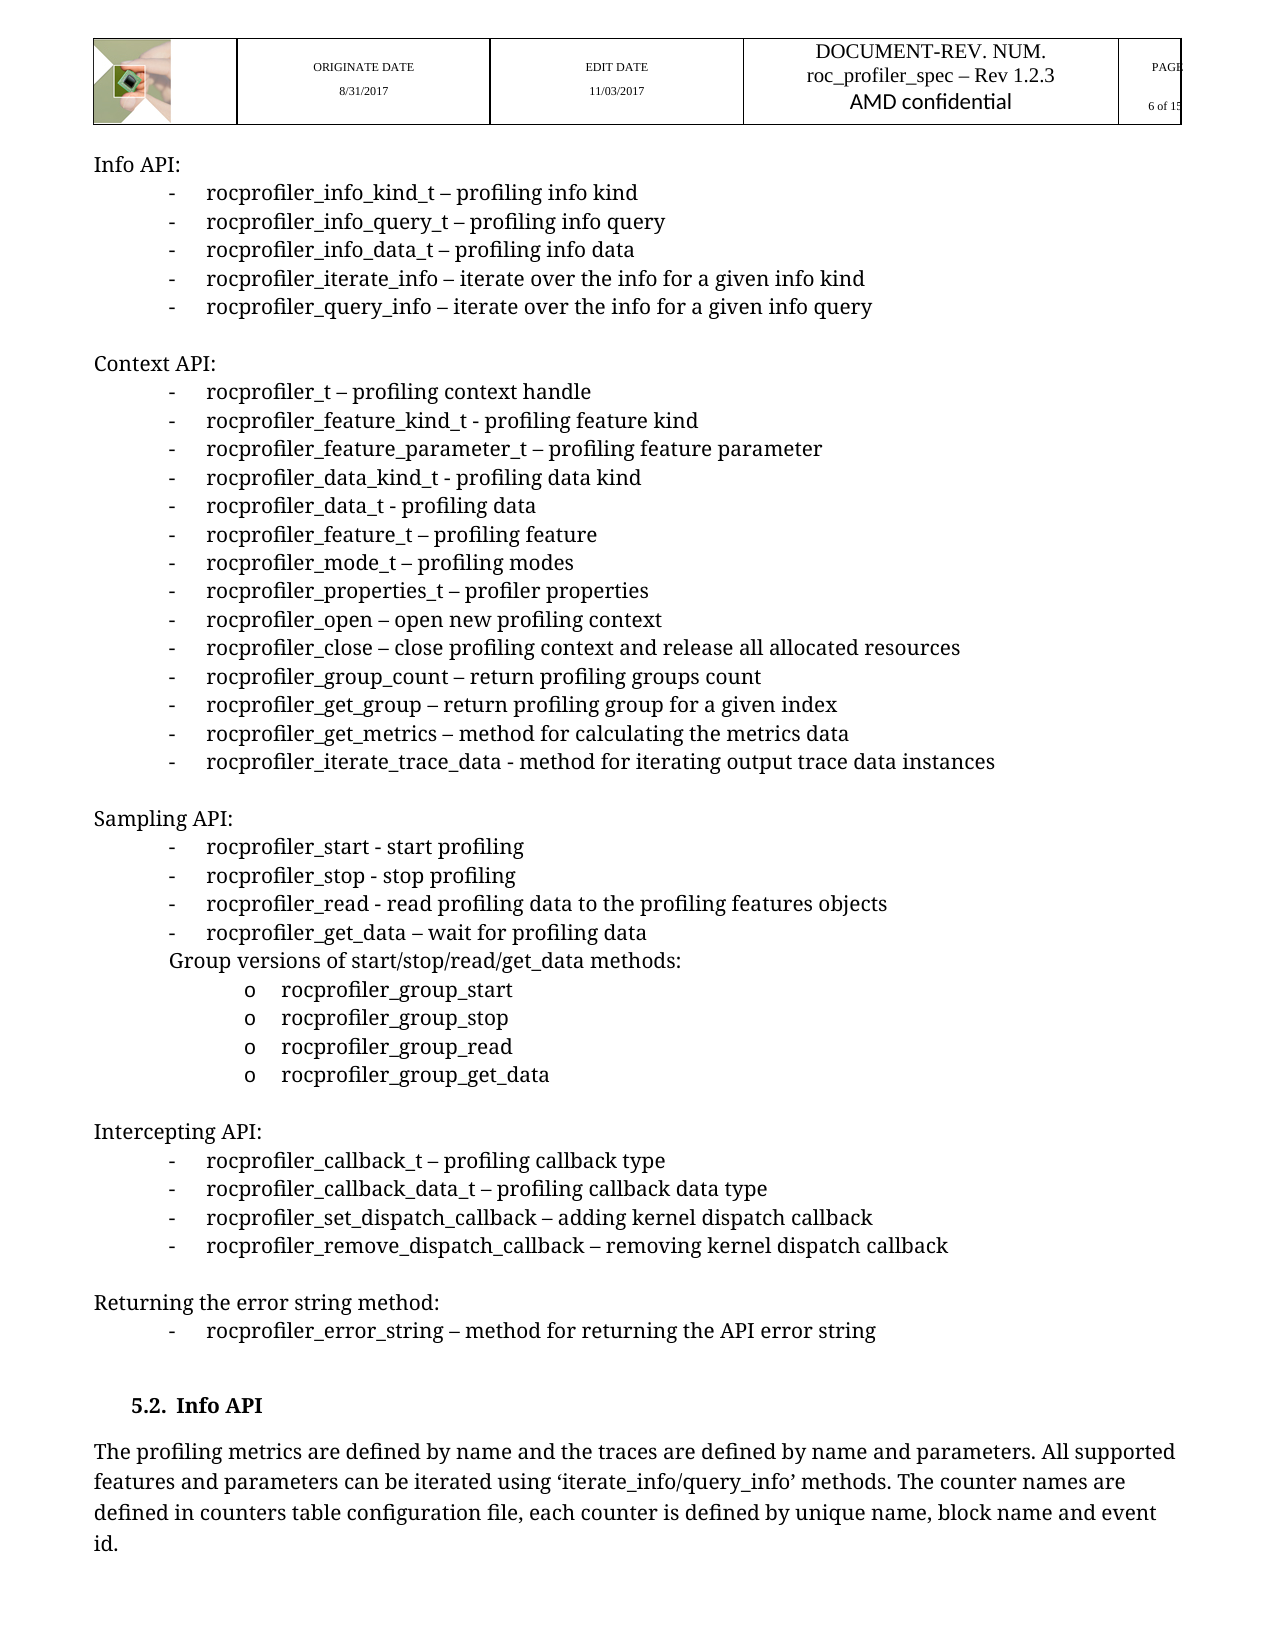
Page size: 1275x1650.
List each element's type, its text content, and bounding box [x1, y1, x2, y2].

picture [93, 39, 184, 124]
list rocprofiler_group_count – return profiling groups count [169, 662, 1181, 690]
list rocprofiler_group_read [244, 1032, 1181, 1060]
list rocprofiler_get_metrics – method for calculating the metrics data [169, 719, 1181, 747]
list Sampling API: [94, 804, 1181, 832]
list rocprofiler_feature_parameter_t – profiling feature parameter [169, 434, 1181, 463]
list Info API: [94, 150, 1181, 178]
list rocprofiler_mode_t – profiling modes [169, 548, 1181, 577]
list rocprofiler_info_query_t – profiling info query [169, 207, 1181, 235]
list rocprofiler_start - start profiling [169, 832, 1181, 861]
list rocprofiler_group_start [244, 975, 1181, 1003]
list rocprofiler_t – profiling context handle [169, 377, 1181, 406]
list rocprofiler_data_t - profiling data [169, 491, 1181, 520]
list rocprofiler_iterate_trace_data - method for iterating output trace data instances [169, 747, 1181, 776]
list rocprofiler_properties_t – profiler properties [169, 577, 1181, 605]
list rocprofiler_info_data_t – profiling info data [169, 235, 1181, 264]
list Intercepting API: [94, 1117, 1181, 1146]
list rocprofiler_feature_kind_t - profiling feature kind [169, 406, 1181, 434]
list rocprofiler_error_string – method for returning the API error string [169, 1316, 1181, 1345]
list Group versions of start/stop/read/get_data methods: [169, 946, 1181, 975]
list rocprofiler_feature_t – profiling feature [169, 520, 1181, 548]
list rocprofiler_close – close profiling context and release all allocated resources [169, 633, 1181, 662]
list rocprofiler_group_stop [244, 1003, 1181, 1032]
list rocprofiler_get_group – return profiling group for a given index [169, 690, 1181, 719]
list rocprofiler_read - read profiling data to the profiling features objects [169, 889, 1181, 918]
list Returning the error string method: [94, 1288, 1181, 1316]
list rocprofiler_data_kind_t - profiling data kind [169, 463, 1181, 491]
list rocprofiler_stop - stop profiling [169, 861, 1181, 889]
list rocprofiler_callback_t – profiling callback type [169, 1146, 1181, 1174]
list rocprofiler_group_get_data [244, 1060, 1181, 1089]
list rocprofiler_info_kind_t – profiling info kind [169, 178, 1181, 207]
list Context API: [94, 349, 1181, 377]
list rocprofiler_set_dispatch_callback – adding kernel dispatch callback [169, 1203, 1181, 1231]
list rocprofiler_open – open new profiling context [169, 605, 1181, 633]
list rocprofiler_get_data – wait for profiling data [169, 918, 1181, 946]
list rocprofiler_callback_data_t – profiling callback data type [169, 1174, 1181, 1203]
subtitle Info API [131, 1392, 1181, 1420]
list rocprofiler_remove_dispatch_callback – removing kernel dispatch callback [169, 1231, 1181, 1259]
text The profiling metrics are defined by name and the traces are defined by name and parameters. All supported features and parameters can be iterated using ‘iterate_info/query_info’ methods. The counter names are defined in counters table configuration file, each counter is defined by unique name, block name and event id. [94, 1437, 1181, 1557]
list rocprofiler_query_info – iterate over the info for a given info query [169, 292, 1181, 321]
list rocprofiler_iterate_info – iterate over the info for a given info kind [169, 264, 1181, 292]
